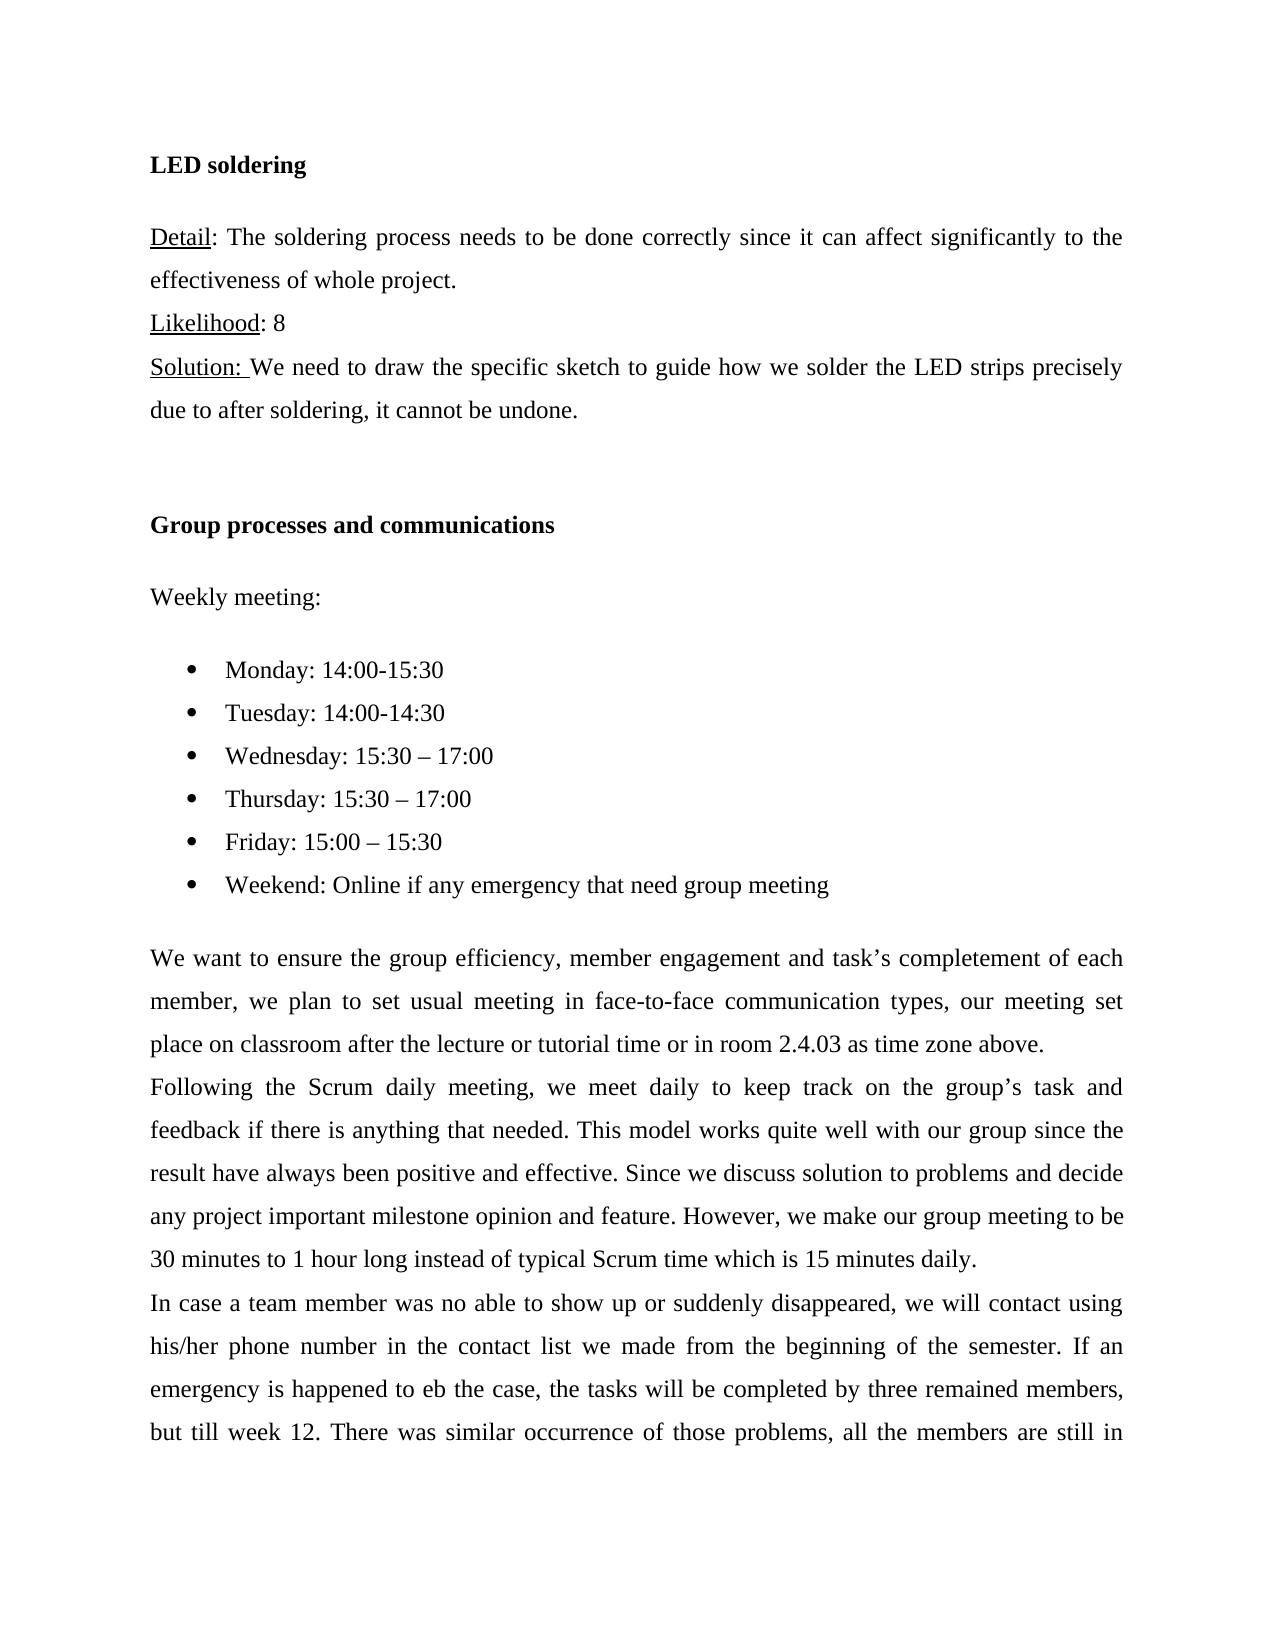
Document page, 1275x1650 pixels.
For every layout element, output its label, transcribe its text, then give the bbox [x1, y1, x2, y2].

list Thursday: 15:30 – 17:00 [187, 784, 1125, 813]
text We want to ensure the group efficiency, member engagement and task’s completement of each member, we plan to set usual meeting in face-to-face communication types, our meeting set place on classroom after the lecture or tutorial time or in room 2.4.03 as time zone above. [150, 943, 1125, 1058]
subtitle Group processes and communications [150, 510, 1125, 539]
text Detail: The soldering process needs to be done correctly since it can affect significantly to the effectiveness of whole project. [150, 222, 1125, 294]
text Weekly meeting: [150, 582, 1125, 611]
list Friday: 15:00 – 15:30 [187, 827, 1125, 856]
text Following the Scrum daily meeting, we meet daily to keep track on the group’s task and feedback if there is anything that needed. This model works quite well with our group since the result have always been positive and effective. Since we discuss solution to problems and decide any project important milestone opinion and feature. However, we make our group meeting to be 30 minutes to 1 hour long instead of typical Scrum time which is 15 minutes daily. [150, 1072, 1125, 1273]
text Solution: We need to draw the specific sketch to guide how we solder the LED strips precisely due to after soldering, it cannot be undone. [150, 352, 1125, 423]
text Likelihood: 8 [150, 308, 1125, 337]
subtitle LED soldering [150, 150, 1125, 179]
list Tuesday: 14:00-14:30 [187, 698, 1125, 727]
list Monday: 14:00-15:30 [187, 655, 1125, 683]
list Wednesday: 15:30 – 17:00 [187, 741, 1125, 770]
list Weekend: Online if any emergency that need group meeting [187, 870, 1125, 899]
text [150, 1288, 1125, 1446]
